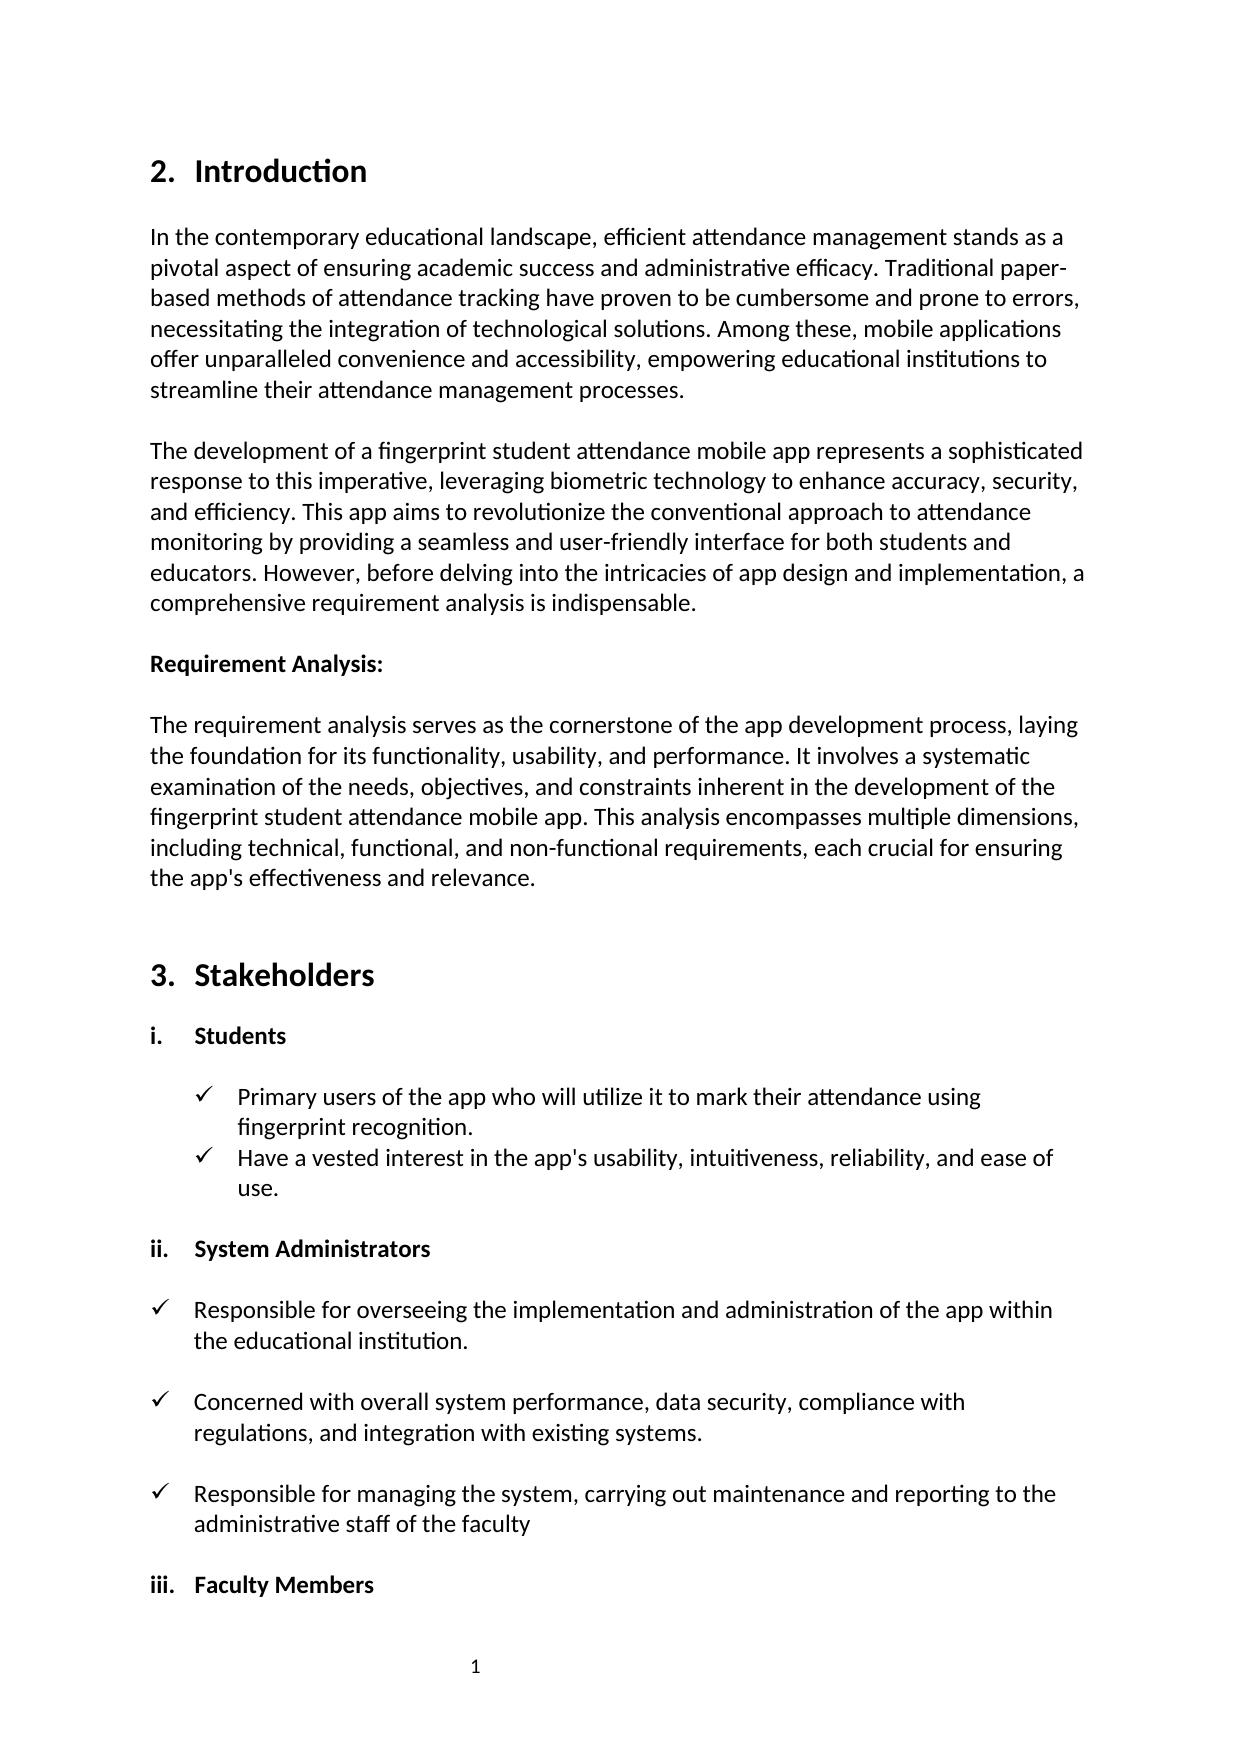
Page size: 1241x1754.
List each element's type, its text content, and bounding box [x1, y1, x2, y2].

list The requirement analysis serves as the cornerstone of the app development process, laying the foundation for its functionality, usability, and performance. It involves a systematic examination of the needs, objectives, and constraints inherent in the development of the fingerprint student attendance mobile app. This analysis encompasses multiple dimensions, including technical, functional, and non-functional requirements, each crucial for ensuring the app's effectiveness and relevance. [150, 709, 1090, 893]
list System Administrators [150, 1233, 1090, 1264]
list Responsible for managing the system, carrying out maintenance and reporting to the administrative staff of the faculty [150, 1478, 1090, 1539]
list Faculty Members [150, 1569, 1090, 1600]
list The development of a fingerprint student attendance mobile app represents a sophisticated response to this imperative, leveraging biometric technology to enhance accuracy, security, and efficiency. This app aims to revolutionize the conventional approach to attendance monitoring by providing a seamless and user-friendly interface for both students and educators. However, before delving into the intricacies of app design and implementation, a comprehensive requirement analysis is indispensable. [150, 435, 1090, 618]
list Stakeholders [150, 954, 1090, 994]
list In the contemporary educational landscape, efficient attendance management stands as a pivotal aspect of ensuring academic success and administrative efficacy. Traditional paper-based methods of attendance tracking have proven to be cumbersome and prone to errors, necessitating the integration of technological solutions. Among these, mobile applications offer unparalleled convenience and accessibility, empowering educational institutions to streamline their attendance management processes. [150, 221, 1090, 404]
list Requirement Analysis: [150, 648, 1090, 679]
list Have a vested interest in the app's usability, intuitiveness, reliability, and ease of use. [194, 1142, 1090, 1203]
list Concerned with overall system performance, data security, compliance with regulations, and integration with existing systems. [150, 1386, 1090, 1447]
list Students [150, 1020, 1090, 1050]
list Introduction [150, 150, 1090, 191]
list Primary users of the app who will utilize it to mark their attendance using fingerprint recognition. [194, 1081, 1090, 1142]
list Responsible for overseeing the implementation and administration of the app within the educational institution. [150, 1294, 1090, 1356]
